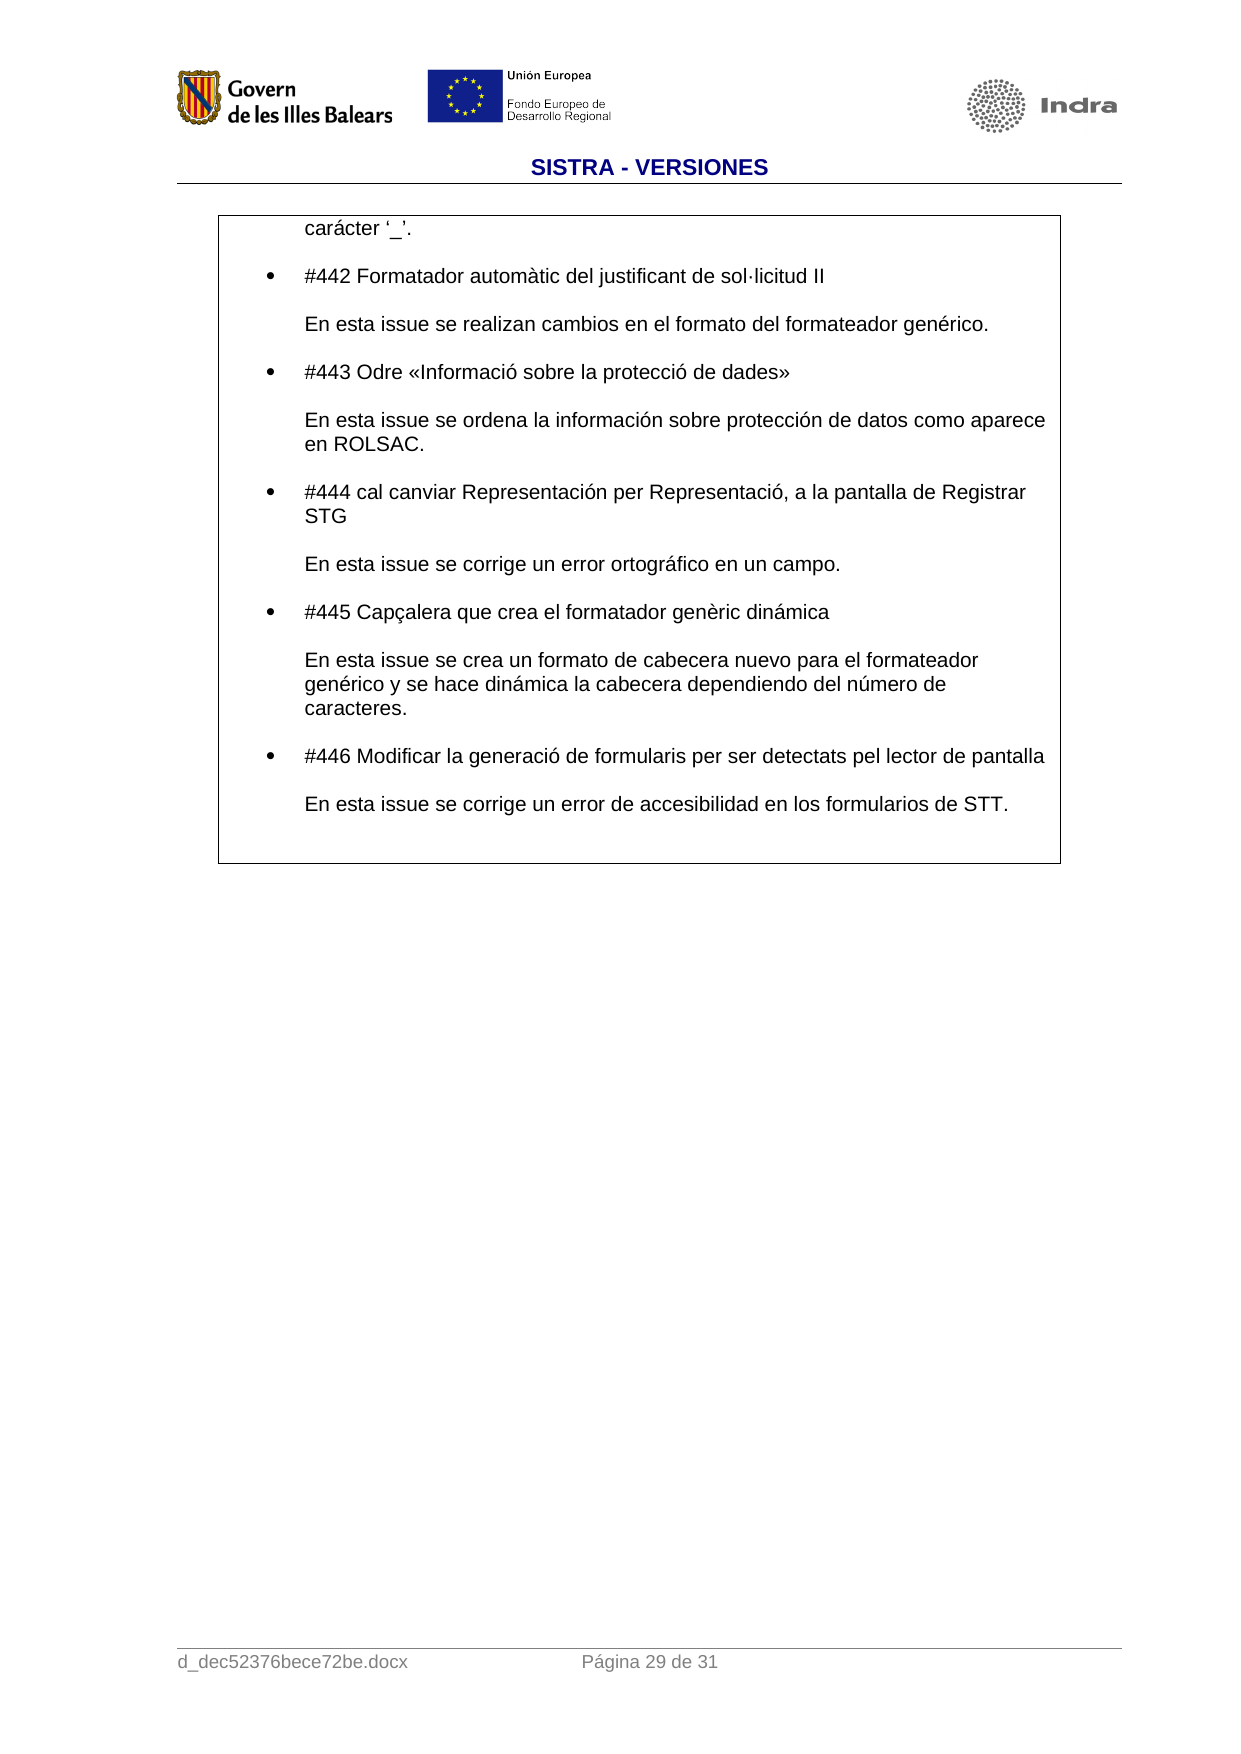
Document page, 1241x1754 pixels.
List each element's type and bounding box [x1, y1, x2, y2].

picture [176, 70, 393, 125]
table_cell [219, 216, 1060, 863]
picture [421, 67, 611, 125]
